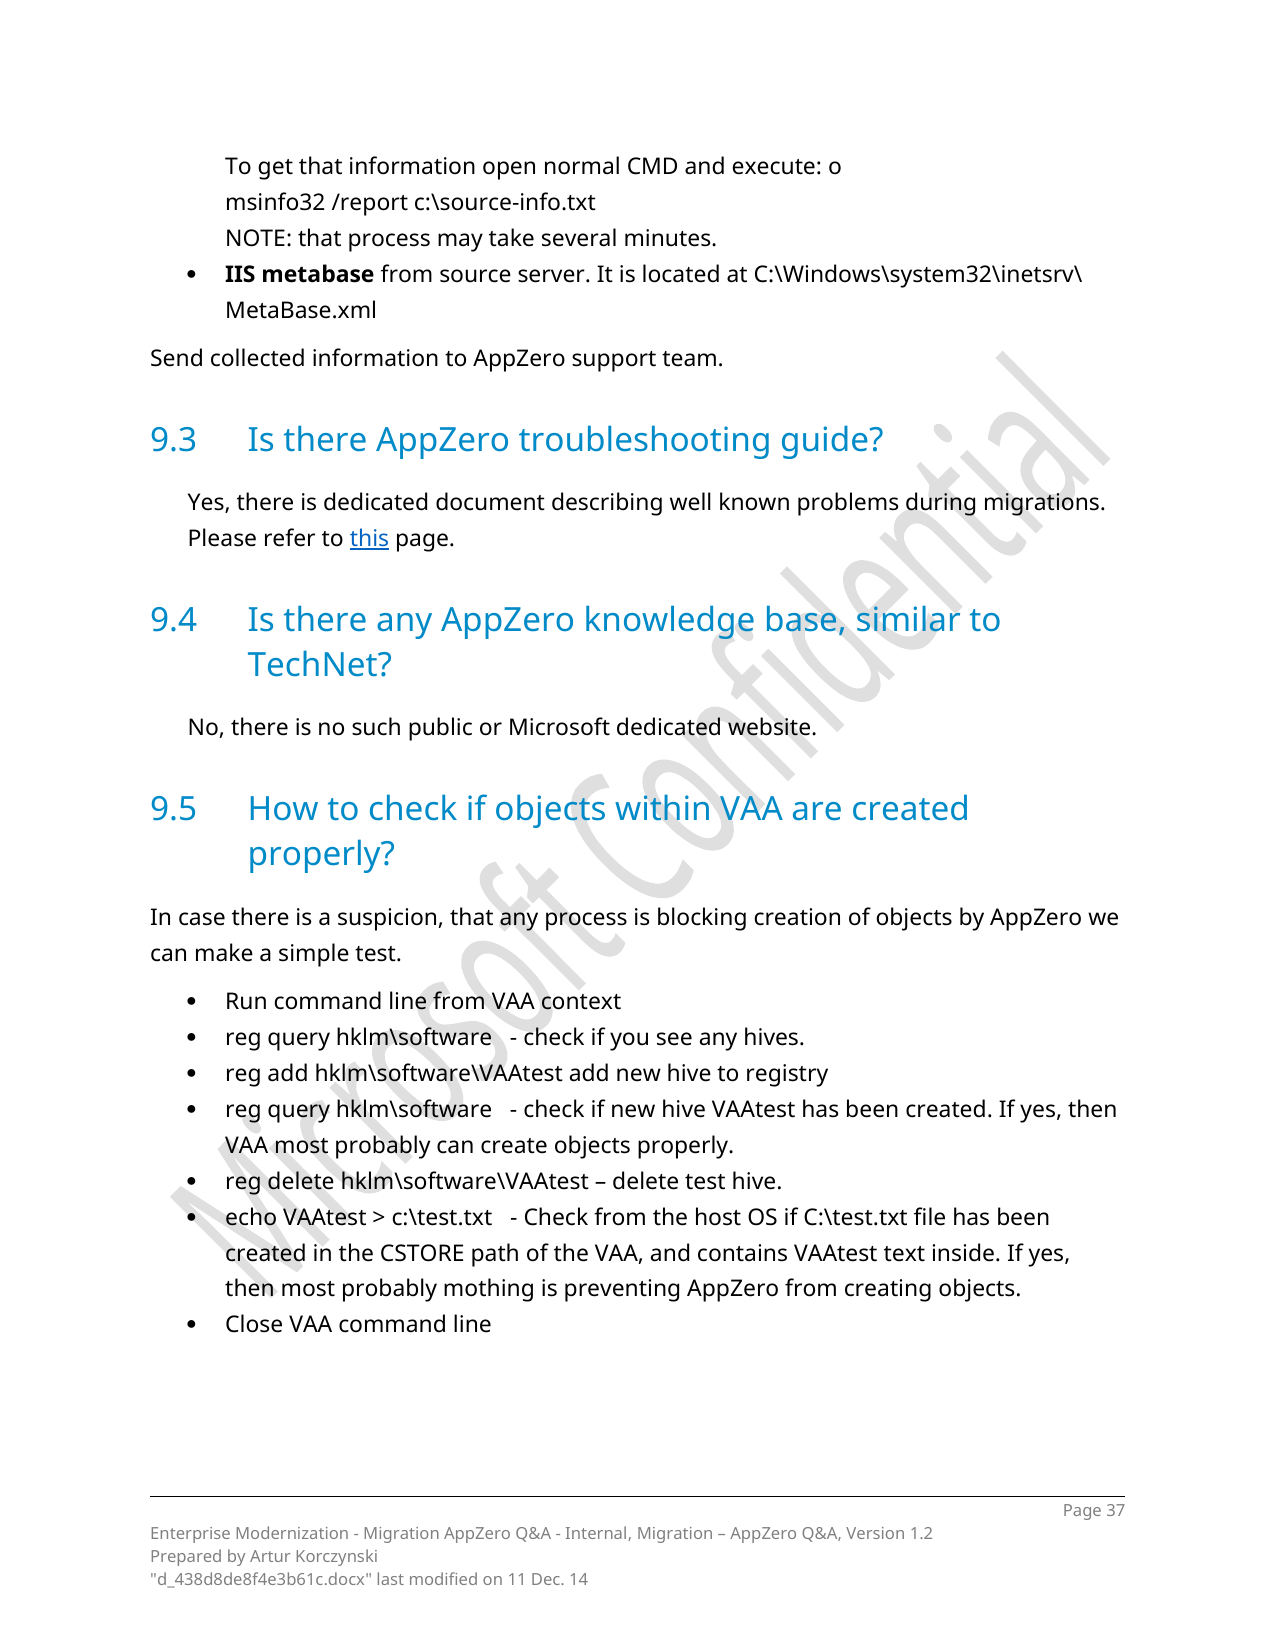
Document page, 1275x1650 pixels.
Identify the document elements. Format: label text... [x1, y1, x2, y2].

list IIS metabase from source server. It is located at C:\Windows\system32\inetsrv\MetaBase.xml [187, 258, 1125, 325]
list Close VAA command line [187, 1308, 1125, 1339]
text In case there is a suspicion, that any process is blocking creation of objects by AppZero we can make a simple test. [150, 901, 1125, 968]
list Run command line from VAA context [187, 985, 1125, 1016]
subtitle Is there any AppZero knowledge base, similar to TechNet? [150, 595, 1125, 686]
subtitle How to check if objects within VAA are created properly? [150, 785, 1125, 876]
text Yes, there is dedicated document describing well known problems during migrations. Please refer to this page. [187, 486, 1125, 553]
list reg query hklm\software - check if you see any hives. [187, 1021, 1125, 1052]
list reg add hklm\software\VAAtest add new hive to registry [187, 1057, 1125, 1088]
list NOTE: that process may take several minutes. [225, 222, 1125, 253]
text Send collected information to AppZero support team. [150, 342, 1125, 373]
subtitle Is there AppZero troubleshooting guide? [150, 416, 1125, 461]
list reg query hklm\software - check if new hive VAAtest has been created. If yes, then VAA most probably can create objects properly. [187, 1093, 1125, 1160]
text No, there is no such public or Microsoft dedicated website. [187, 711, 1125, 742]
list msinfo32 /report c:\source-info.txt [225, 186, 1125, 217]
list To get that information open normal CMD and execute: o [225, 150, 1125, 181]
list reg delete hklm\software\VAAtest – delete test hive. [187, 1164, 1125, 1196]
list echo VAAtest > c:\test.txt - Check from the host OS if C:\test.txt file has been created in the CSTORE path of the VAA, and contains VAAtest text inside. If yes, then most probably mothing is preventing AppZero from creating objects. [187, 1201, 1125, 1304]
